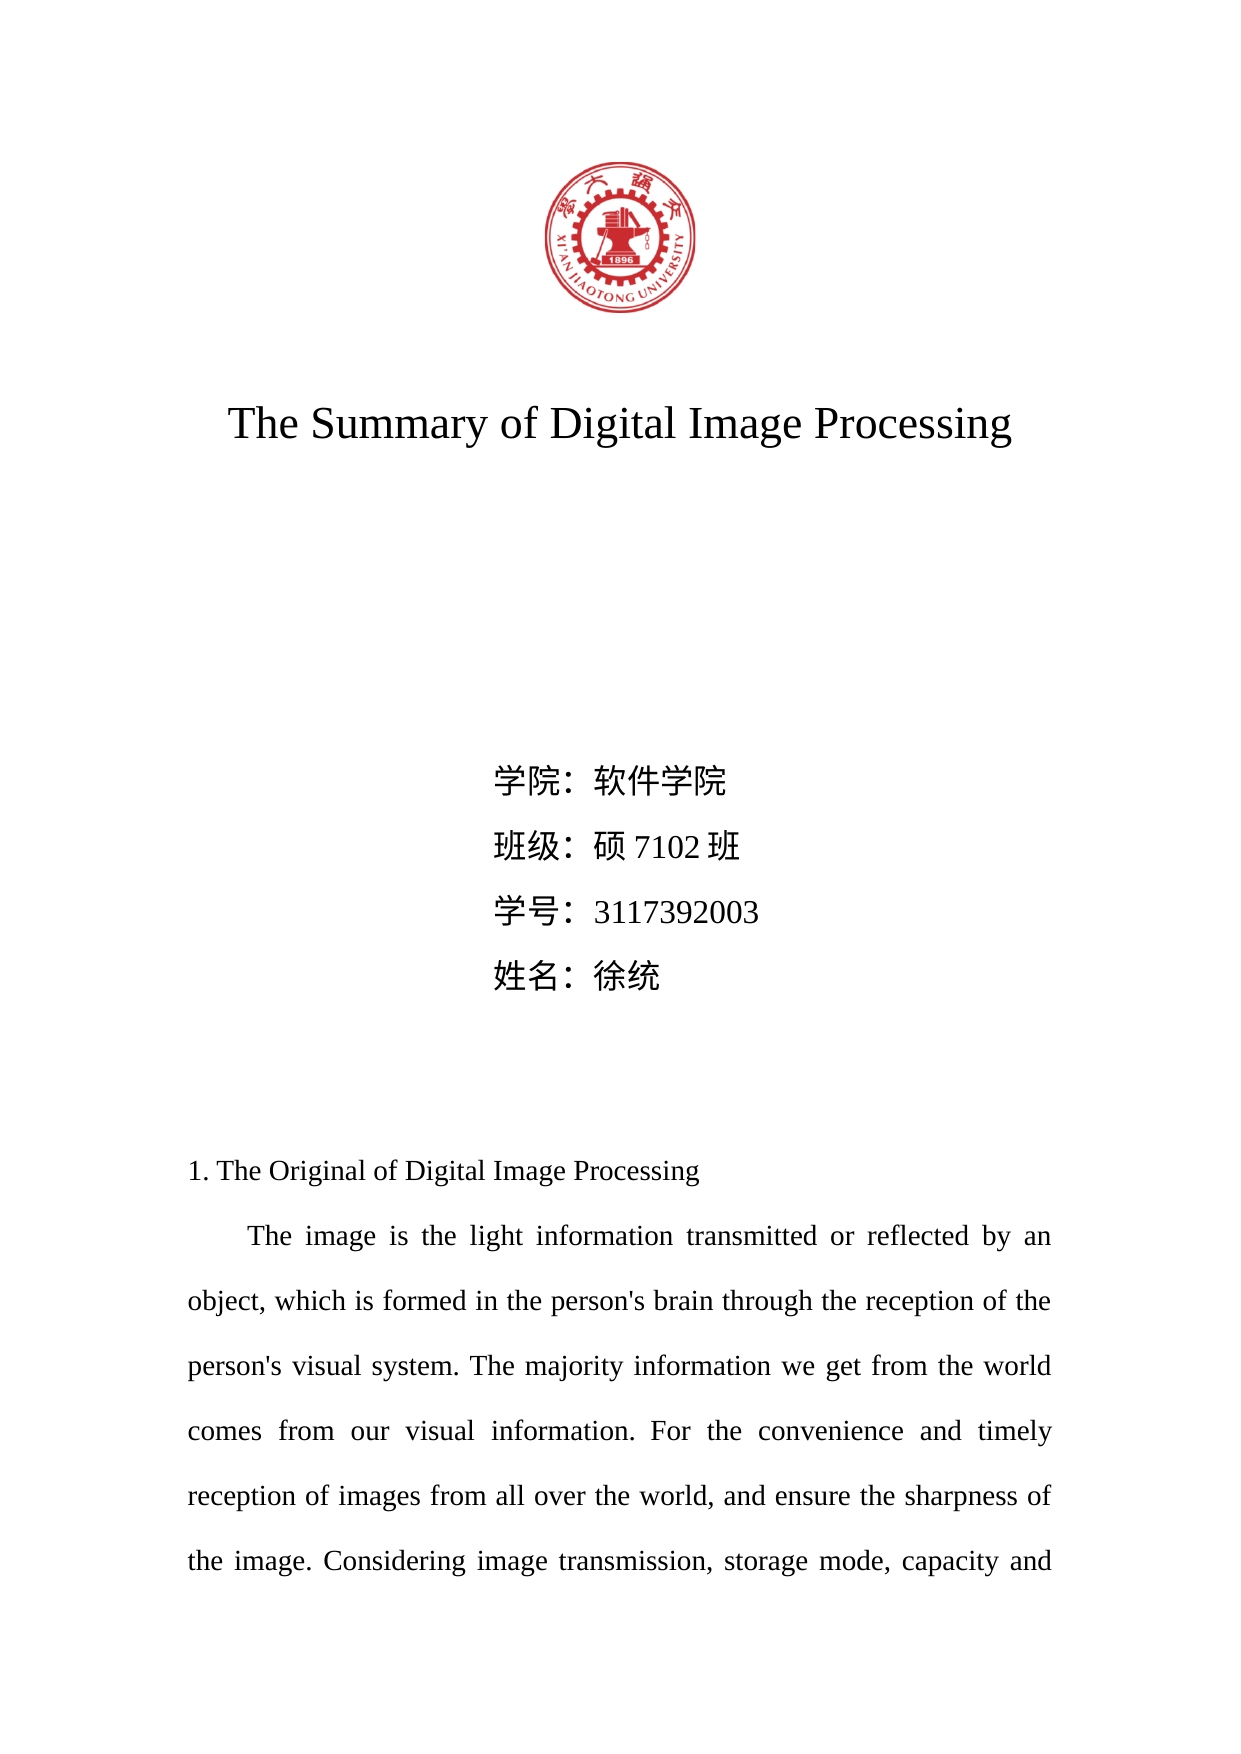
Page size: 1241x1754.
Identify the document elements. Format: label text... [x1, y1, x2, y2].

text 姓名：徐统 [187, 942, 1053, 1007]
text 1. The Original of Digital Image Processing [187, 1137, 1053, 1202]
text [187, 1202, 1053, 1592]
text 学号：3117392003 [187, 877, 1053, 942]
picture [544, 162, 696, 313]
text 学院：软件学院 [187, 747, 1053, 812]
text 班级：硕7102班 [187, 812, 1053, 877]
text The Summary of Digital Image Processing [187, 389, 1053, 454]
